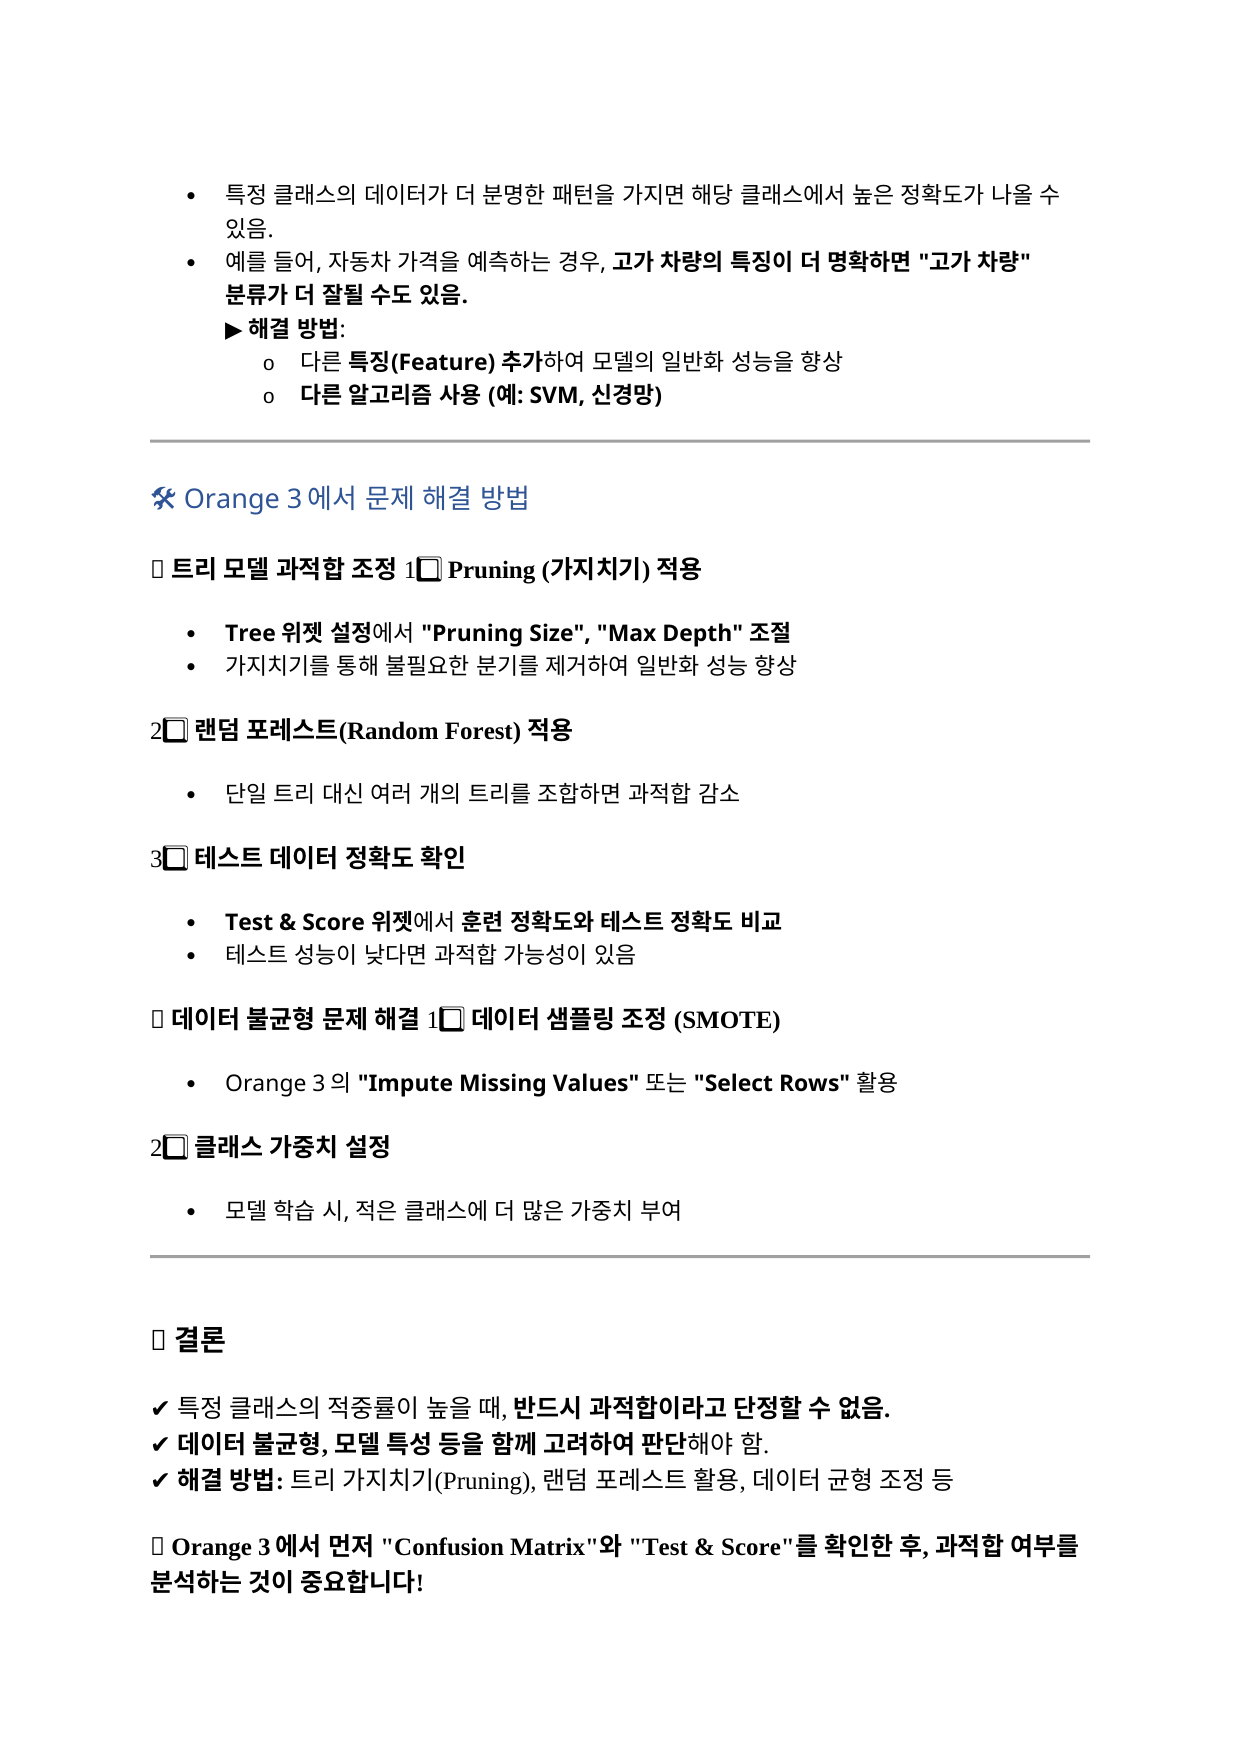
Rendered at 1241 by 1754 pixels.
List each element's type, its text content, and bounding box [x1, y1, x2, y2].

text 3️⃣ 테스트 데이터 정확도 확인 [150, 838, 1090, 874]
list 다른 알고리즘 사용 (예: SVM, 신경망) [262, 377, 1090, 410]
list 가지치기를 통해 불필요한 분기를 제거하여 일반화 성능 향상 [187, 648, 1090, 681]
list 모델 학습 시, 적은 클래스에 더 많은 가중치 부여 [187, 1193, 1090, 1226]
list 다른 특징(Feature) 추가하여 모델의 일반화 성능을 향상 [262, 344, 1090, 377]
list 테스트 성능이 낮다면 과적합 가능성이 있음 [187, 937, 1090, 970]
list Tree 위젯 설정에서 "Pruning Size", "Max Depth" 조절 [187, 614, 1090, 648]
subtitle 🛠 Orange 3에서 문제 해결 방법 [150, 477, 1090, 517]
list 예를 들어, 자동차 가격을 예측하는 경우, 고가 차량의 특징이 더 명확하면 "고가 차량" 분류가 더 잘될 수도 있음. ▶ 해결 방법: [187, 244, 1090, 344]
text 2️⃣ 클래스 가중치 설정 [150, 1127, 1090, 1163]
text ✔ 특정 클래스의 적중률이 높을 때, 반드시 과적합이라고 단정할 수 없음. ✔ 데이터 불균형, 모델 특성 등을 함께 고려하여 판단해야 함. ✔ 해결 방법: 트리 가지치기(Pruning), 랜덤 포레스트 활용, 데이터 균형 조정 등 🚀 [150, 1388, 1090, 1497]
list Test & Score 위젯에서 훈련 정확도와 테스트 정확도 비교 [187, 903, 1090, 937]
list 단일 트리 대신 여러 개의 트리를 조합하면 과적합 감소 [187, 776, 1090, 809]
list 특정 클래스의 데이터가 더 분명한 패턴을 가지면 해당 클래스에서 높은 정확도가 나올 수 있음. [187, 177, 1090, 244]
subtitle 📌 결론 [150, 1318, 1090, 1359]
text 💡 Orange 3에서 먼저 "Confusion Matrix"와 "Test & Score"를 확인한 후, 과적합 여부를 분석하는 것이 중요합니다! [150, 1526, 1090, 1598]
text 🔹 데이터 불균형 문제 해결 1️⃣ 데이터 샘플링 조정 (SMOTE) [150, 999, 1090, 1036]
list Orange 3의 "Impute Missing Values" 또는 "Select Rows" 활용 [187, 1065, 1090, 1098]
text 🔹 트리 모델 과적합 조정 1️⃣ Pruning (가지치기) 적용 [150, 549, 1090, 585]
text 2️⃣ 랜덤 포레스트(Random Forest) 적용 [150, 710, 1090, 747]
